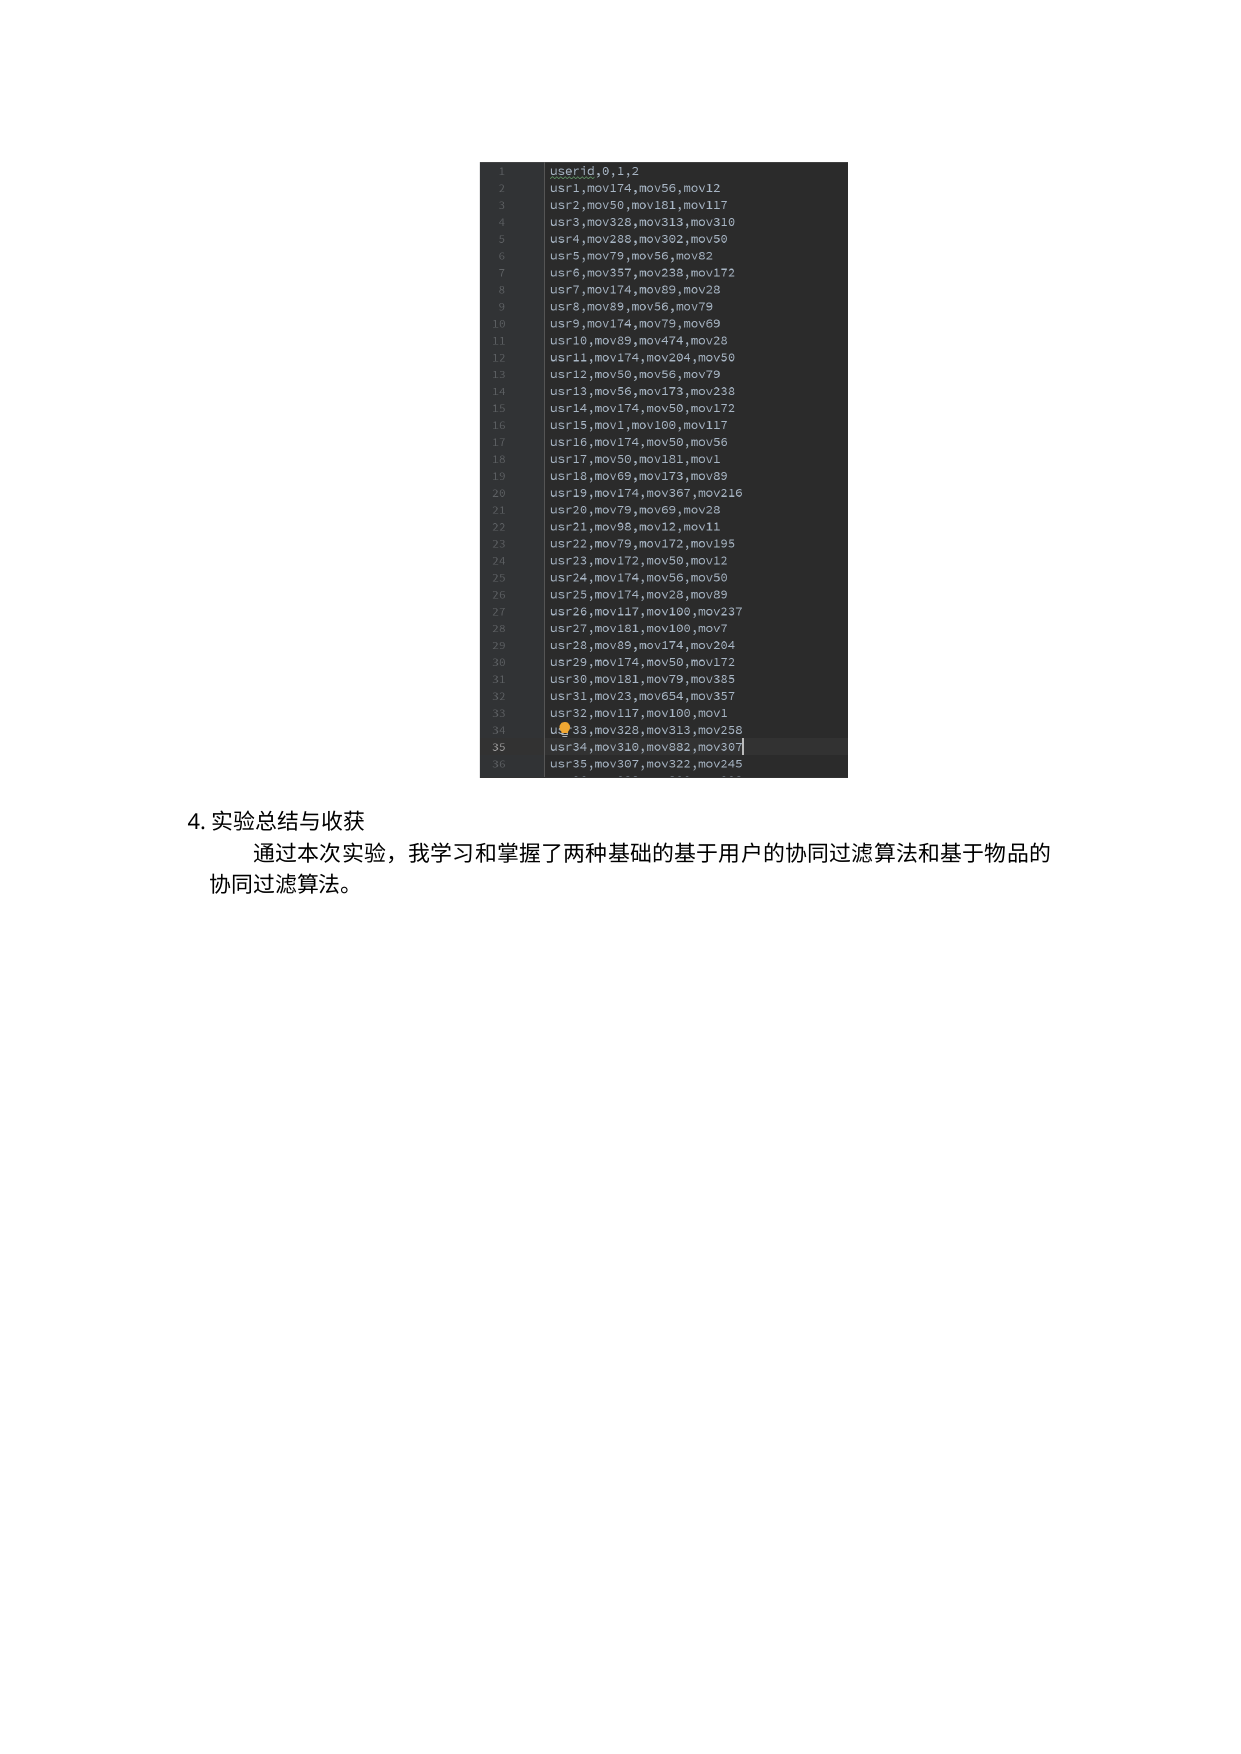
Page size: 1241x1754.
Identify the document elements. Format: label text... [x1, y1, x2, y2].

list 通过本次实验，我学习和掌握了两种基础的基于用户的协同过滤算法和基于物品的协同过滤算法。 [209, 836, 1053, 899]
picture [479, 162, 848, 778]
list 实验总结与收获 [187, 804, 1053, 836]
